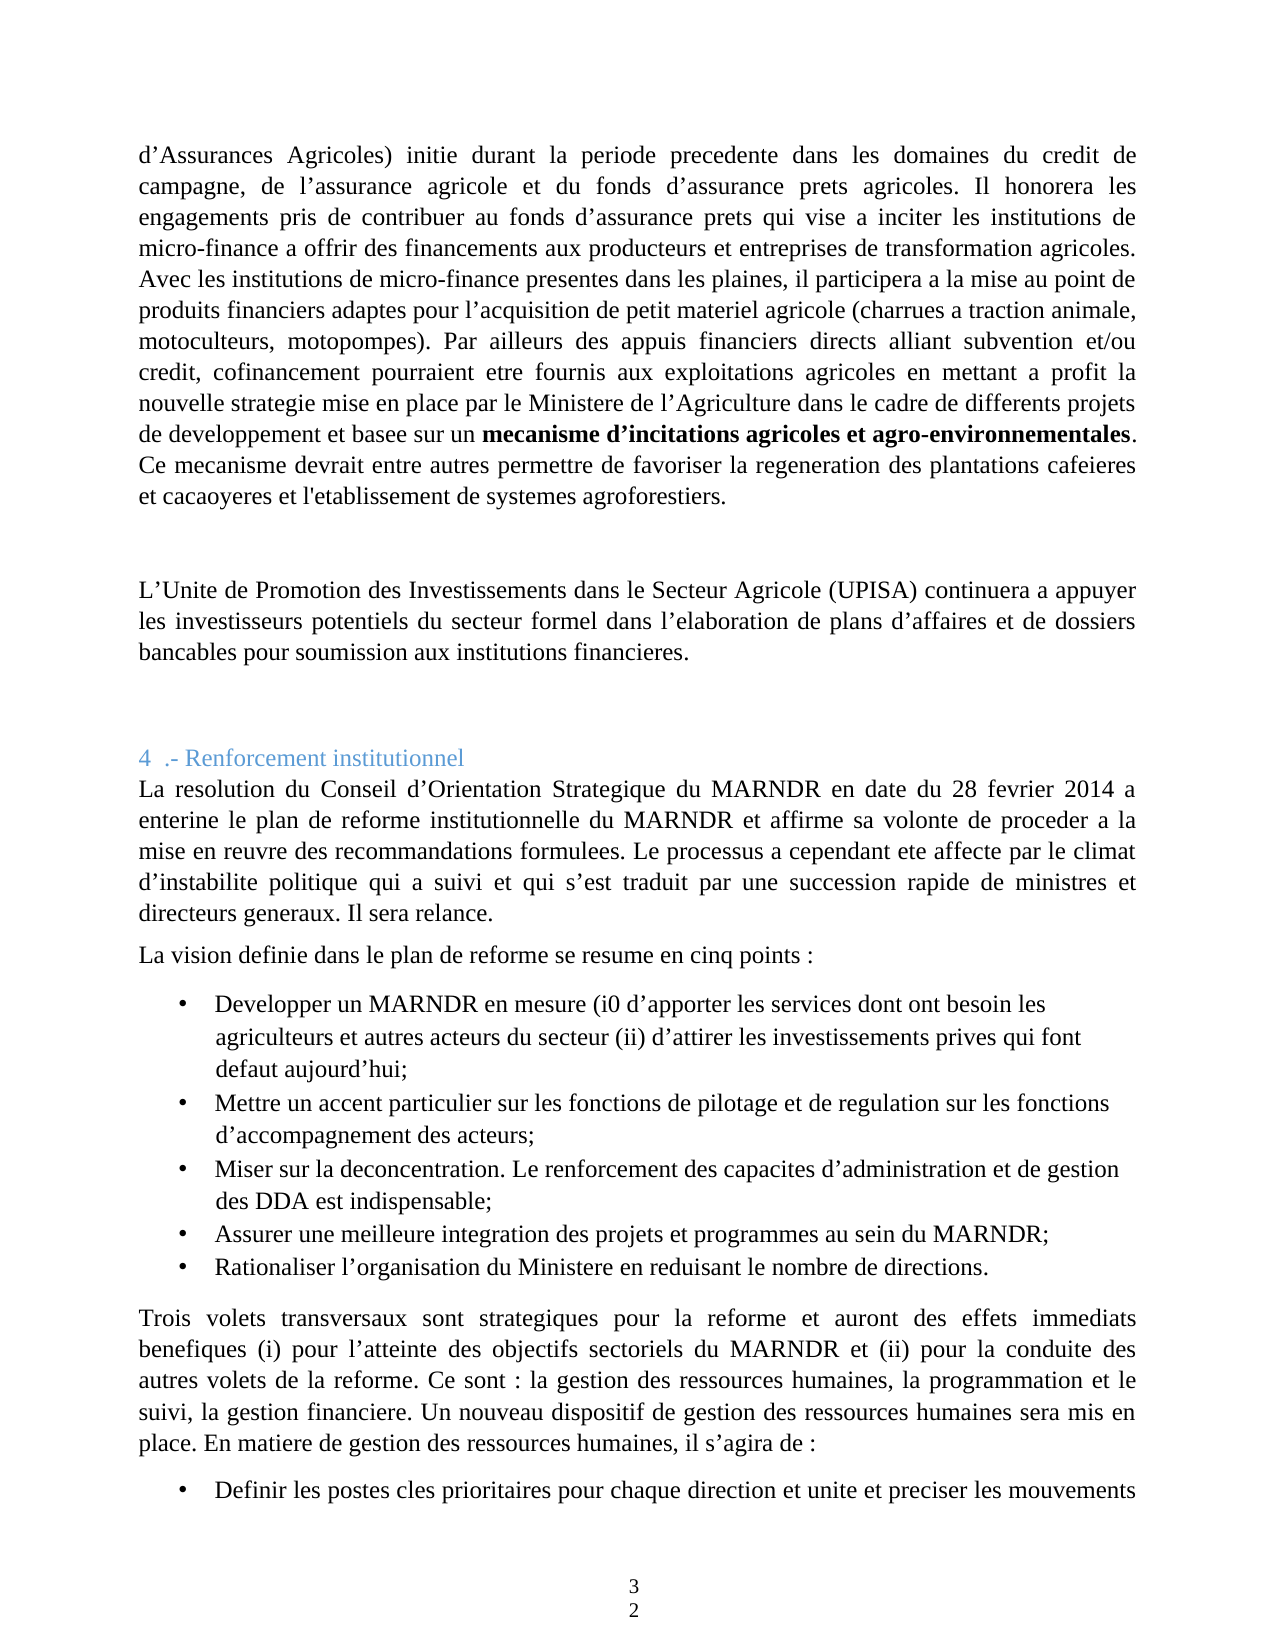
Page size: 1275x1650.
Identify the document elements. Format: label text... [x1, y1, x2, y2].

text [138, 140, 1137, 510]
text Trois volets transversaux sont strategiques pour la reforme et auront des effets immediats benefiques (i) pour l’atteinte des objectifs sectoriels du MARNDR et (ii) pour la conduite des autres volets de la reforme. Ce sont : la gestion des ressources humaines, la programmation et le suivi, la gestion financiere. Un nouveau dispositif de gestion des ressources humaines sera mis en place. En matiere de gestion des ressources humaines, il s’agira de : [138, 1303, 1137, 1456]
list Miser sur la deconcentration. Le renforcement des capacites d’administration et de gestion des DDA est indispensable; [178, 1152, 1137, 1214]
list Assurer une meilleure integration des projets et programmes au sein du MARNDR; [138, 1217, 1137, 1248]
list Rationaliser l’organisation du Ministere en reduisant le nombre de directions. [138, 1250, 1137, 1281]
list Mettre un accent particulier sur les fonctions de pilotage et de regulation sur les fonctions d’accompagnement des acteurs; [178, 1086, 1137, 1149]
text La resolution du Conseil d’Orientation Strategique du MARNDR en date du 28 fevrier 2014 a enterine le plan de reforme institutionnelle du MARNDR et affirme sa volonte de proceder a la mise en reuvre des recommandations formulees. Le processus a cependant ete affecte par le climat d’instabilite politique qui a suivi et qui s’est traduit par une succession rapide de ministres et directeurs generaux. Il sera relance. [138, 774, 1137, 927]
list .- Renforcement institutionnel [138, 743, 1137, 772]
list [178, 1473, 1137, 1504]
list Developper un MARNDR en mesure (i0 d’apporter les services dont ont besoin les agriculteurs et autres acteurs du secteur (ii) d’attirer les investissements prives qui font defaut aujourd’hui; [178, 987, 1137, 1083]
text La vision definie dans le plan de reforme se resume en cinq points : [138, 940, 1137, 968]
text L’Unite de Promotion des Investissements dans le Secteur Agricole (UPISA) continuera a appuyer les investisseurs potentiels du secteur formel dans l’elaboration de plans d’affaires et de dossiers bancables pour soumission aux institutions financieres. [138, 575, 1137, 666]
